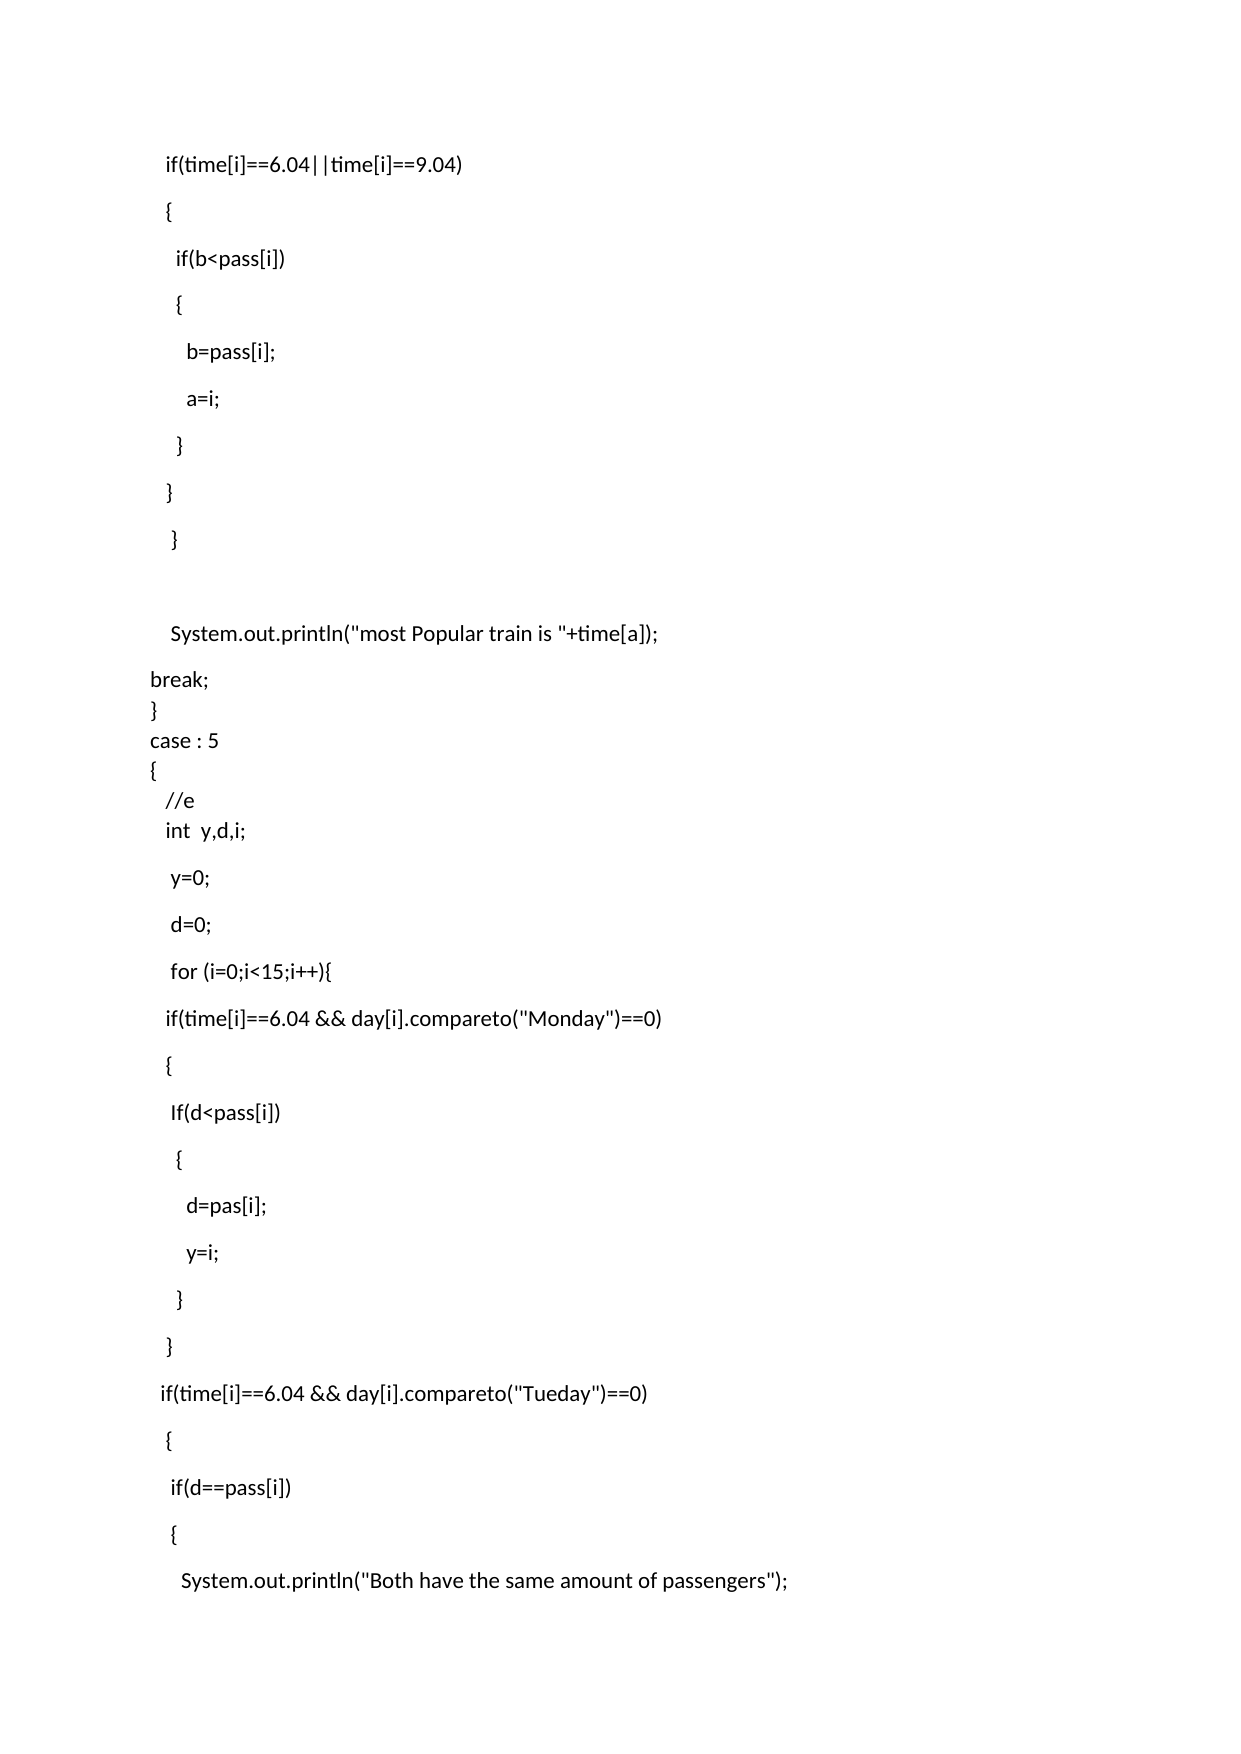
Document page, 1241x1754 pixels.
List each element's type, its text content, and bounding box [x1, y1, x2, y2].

text { [150, 756, 1090, 784]
text System.out.println("Both have the same amount of passengers"); [150, 1567, 1090, 1595]
text y=0; [150, 863, 1090, 892]
text } [150, 478, 1090, 506]
text a=i; [150, 384, 1090, 412]
text } [150, 1332, 1090, 1360]
text b=pass[i]; [150, 337, 1090, 366]
text case : 5 [150, 726, 1090, 754]
text If(d<pass[i]) [150, 1098, 1090, 1126]
text { [150, 1520, 1090, 1548]
text { [150, 291, 1090, 319]
text { [150, 1051, 1090, 1079]
text } [150, 1285, 1090, 1313]
text y=i; [150, 1238, 1090, 1267]
text { [150, 1145, 1090, 1173]
text if(time[i]==6.04||time[i]==9.04) [150, 150, 1090, 178]
text } [150, 431, 1090, 459]
text if(d==pass[i]) [150, 1473, 1090, 1501]
text { [150, 1426, 1090, 1454]
text } [150, 525, 1090, 553]
text System.out.println("most Popular train is "+time[a]); [150, 619, 1090, 647]
text if(time[i]==6.04 && day[i].compareto("Tueday")==0) [150, 1379, 1090, 1407]
text int y,d,i; [150, 817, 1090, 845]
text d=pas[i]; [150, 1192, 1090, 1220]
text d=0; [150, 910, 1090, 938]
text if(time[i]==6.04 && day[i].compareto("Monday")==0) [150, 1004, 1090, 1032]
text break; [150, 666, 1090, 694]
text //e [150, 786, 1090, 814]
text for (i=0;i<15;i++){ [150, 957, 1090, 985]
text { [150, 197, 1090, 225]
text if(b<pass[i]) [150, 244, 1090, 272]
text } [150, 696, 1090, 724]
